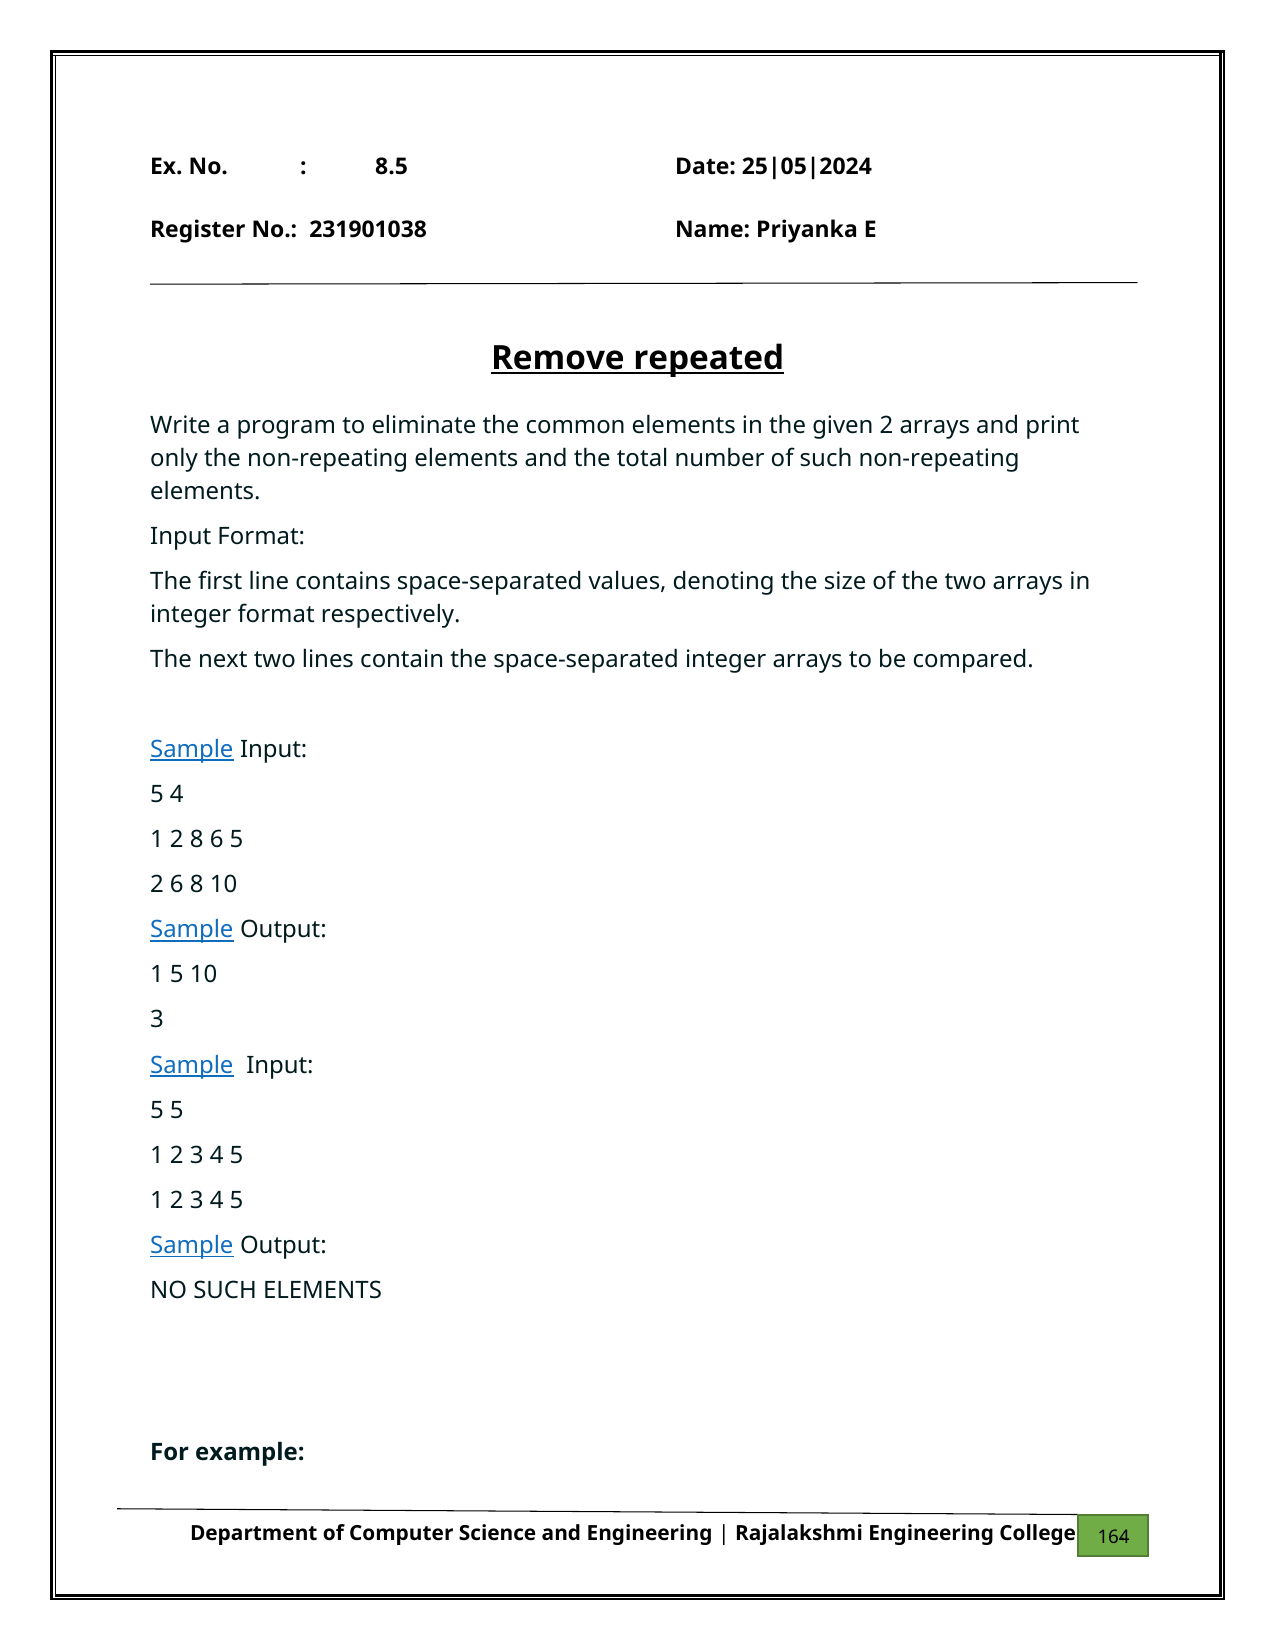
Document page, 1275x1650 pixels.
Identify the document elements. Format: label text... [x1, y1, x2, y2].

text NO SUCH ELEMENTS [150, 1273, 1125, 1306]
text For example: [150, 1435, 1125, 1467]
text 5 4 [150, 777, 1125, 809]
text 3 [150, 1002, 1125, 1035]
text Ex. No. : 8.5 Date: 25|05|2024 [150, 150, 1125, 181]
text Sample Output: [150, 912, 1125, 945]
text 2 6 8 10 [150, 867, 1125, 899]
text The next two lines contain the space-separated integer arrays to be compared. [150, 641, 1125, 674]
text 1 2 8 6 5 [150, 822, 1125, 854]
text Sample Output: [150, 1228, 1125, 1260]
text 1 2 3 4 5 [150, 1183, 1125, 1215]
text Sample Input: [150, 1047, 1125, 1080]
text 1 2 3 4 5 [150, 1138, 1125, 1170]
text The first line contains space-separated values, denoting the size of the two arrays in integer format respectively. [150, 564, 1125, 629]
text Write a program to eliminate the common elements in the given 2 arrays and print only the non-repeating elements and the total number of such non-repeating elements. [150, 408, 1125, 506]
text 1 5 10 [150, 957, 1125, 990]
text 5 5 [150, 1092, 1125, 1125]
text Remove repeated [150, 334, 1125, 379]
text Input Format: [150, 519, 1125, 551]
text Sample Input: [150, 732, 1125, 764]
text Register No.: 231901038 Name: Priyanka E [150, 213, 1125, 244]
